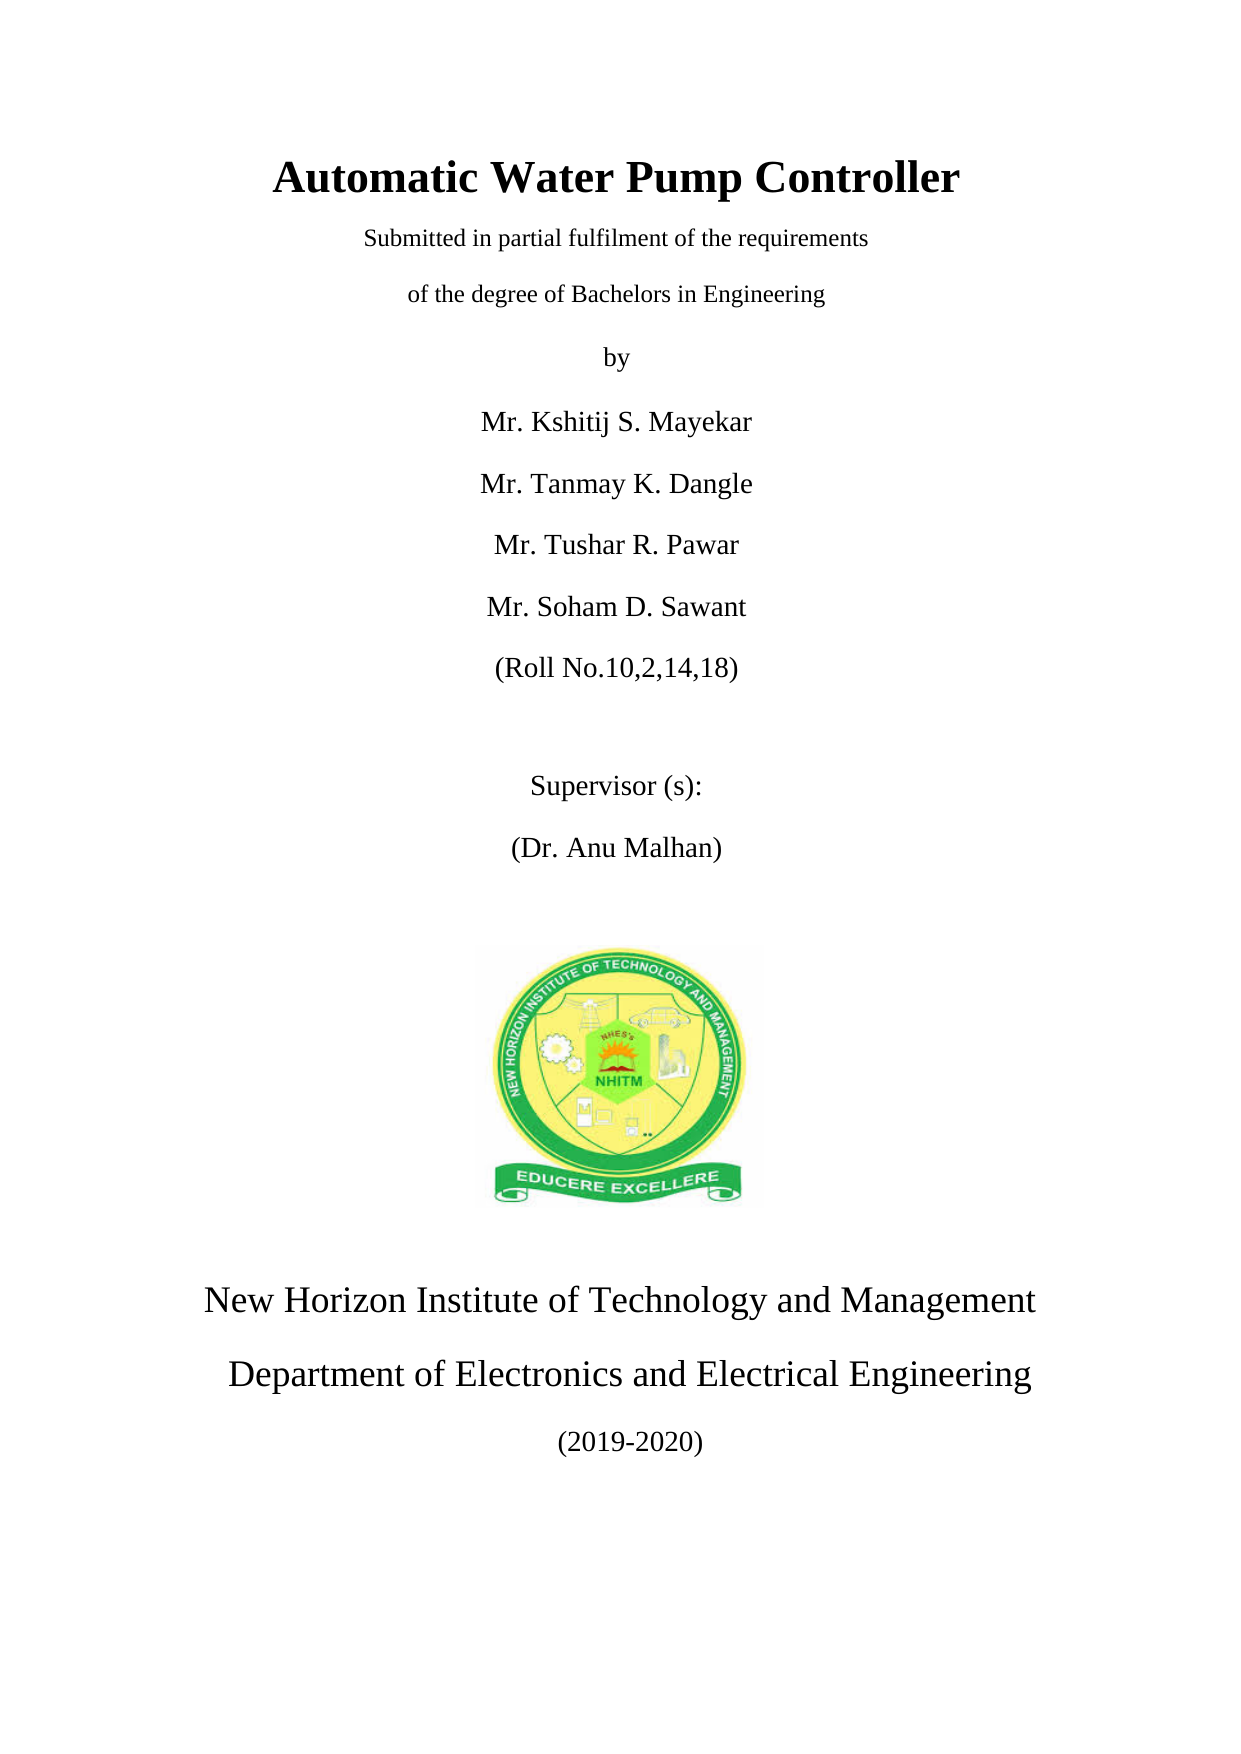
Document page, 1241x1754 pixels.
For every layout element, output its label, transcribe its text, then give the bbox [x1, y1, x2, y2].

text New Horizon Institute of Technology and Management [150, 1278, 1090, 1321]
text Mr. Soham D. Sawant [150, 589, 1083, 622]
text Mr. Kshitij S. Mayekar [150, 404, 1083, 438]
text of the degree of Bachelors in Engineering [150, 279, 1082, 308]
text Submitted in partial fulfilment of the requirements [150, 223, 1082, 252]
text (Dr. Anu Malhan) [150, 830, 1083, 863]
text Department of Electronics and Electrical Engineering [170, 1351, 1090, 1394]
text (2019-2020) [170, 1424, 1090, 1458]
text by [150, 342, 1083, 373]
text (Roll No.10,2,14,18) [150, 651, 1083, 684]
text Mr. Tanmay K. Dangle [150, 466, 1083, 499]
text Supervisor (s): [150, 768, 1082, 802]
picture [475, 945, 764, 1208]
subtitle Automatic Water Pump Controller [150, 150, 1083, 203]
text Mr. Tushar R. Pawar [150, 527, 1083, 561]
